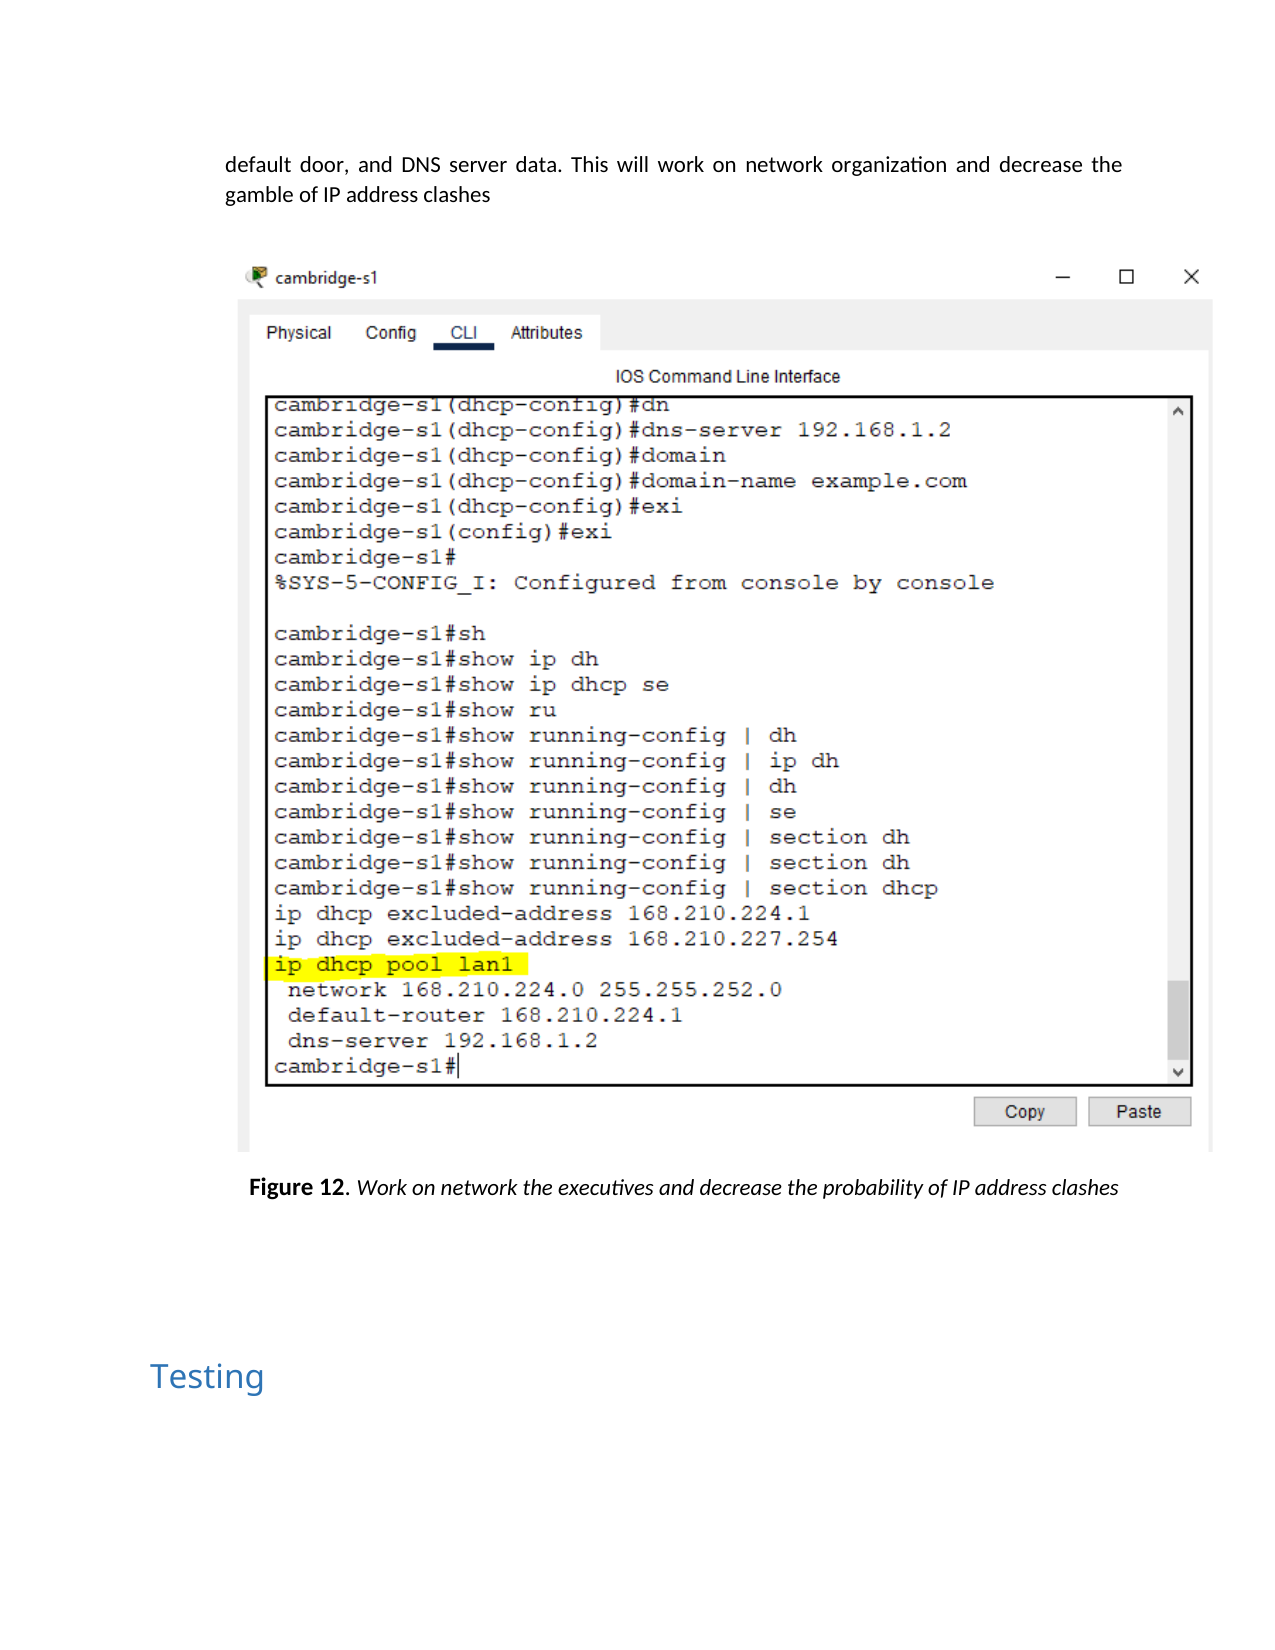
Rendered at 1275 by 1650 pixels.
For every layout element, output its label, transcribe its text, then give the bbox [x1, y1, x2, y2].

subtitle Testing [150, 1352, 1125, 1398]
picture [237, 257, 1213, 1152]
text Figure 12. Work on network the executives and decrease the probability of IP address clashes [150, 1171, 1125, 1201]
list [187, 150, 1125, 208]
